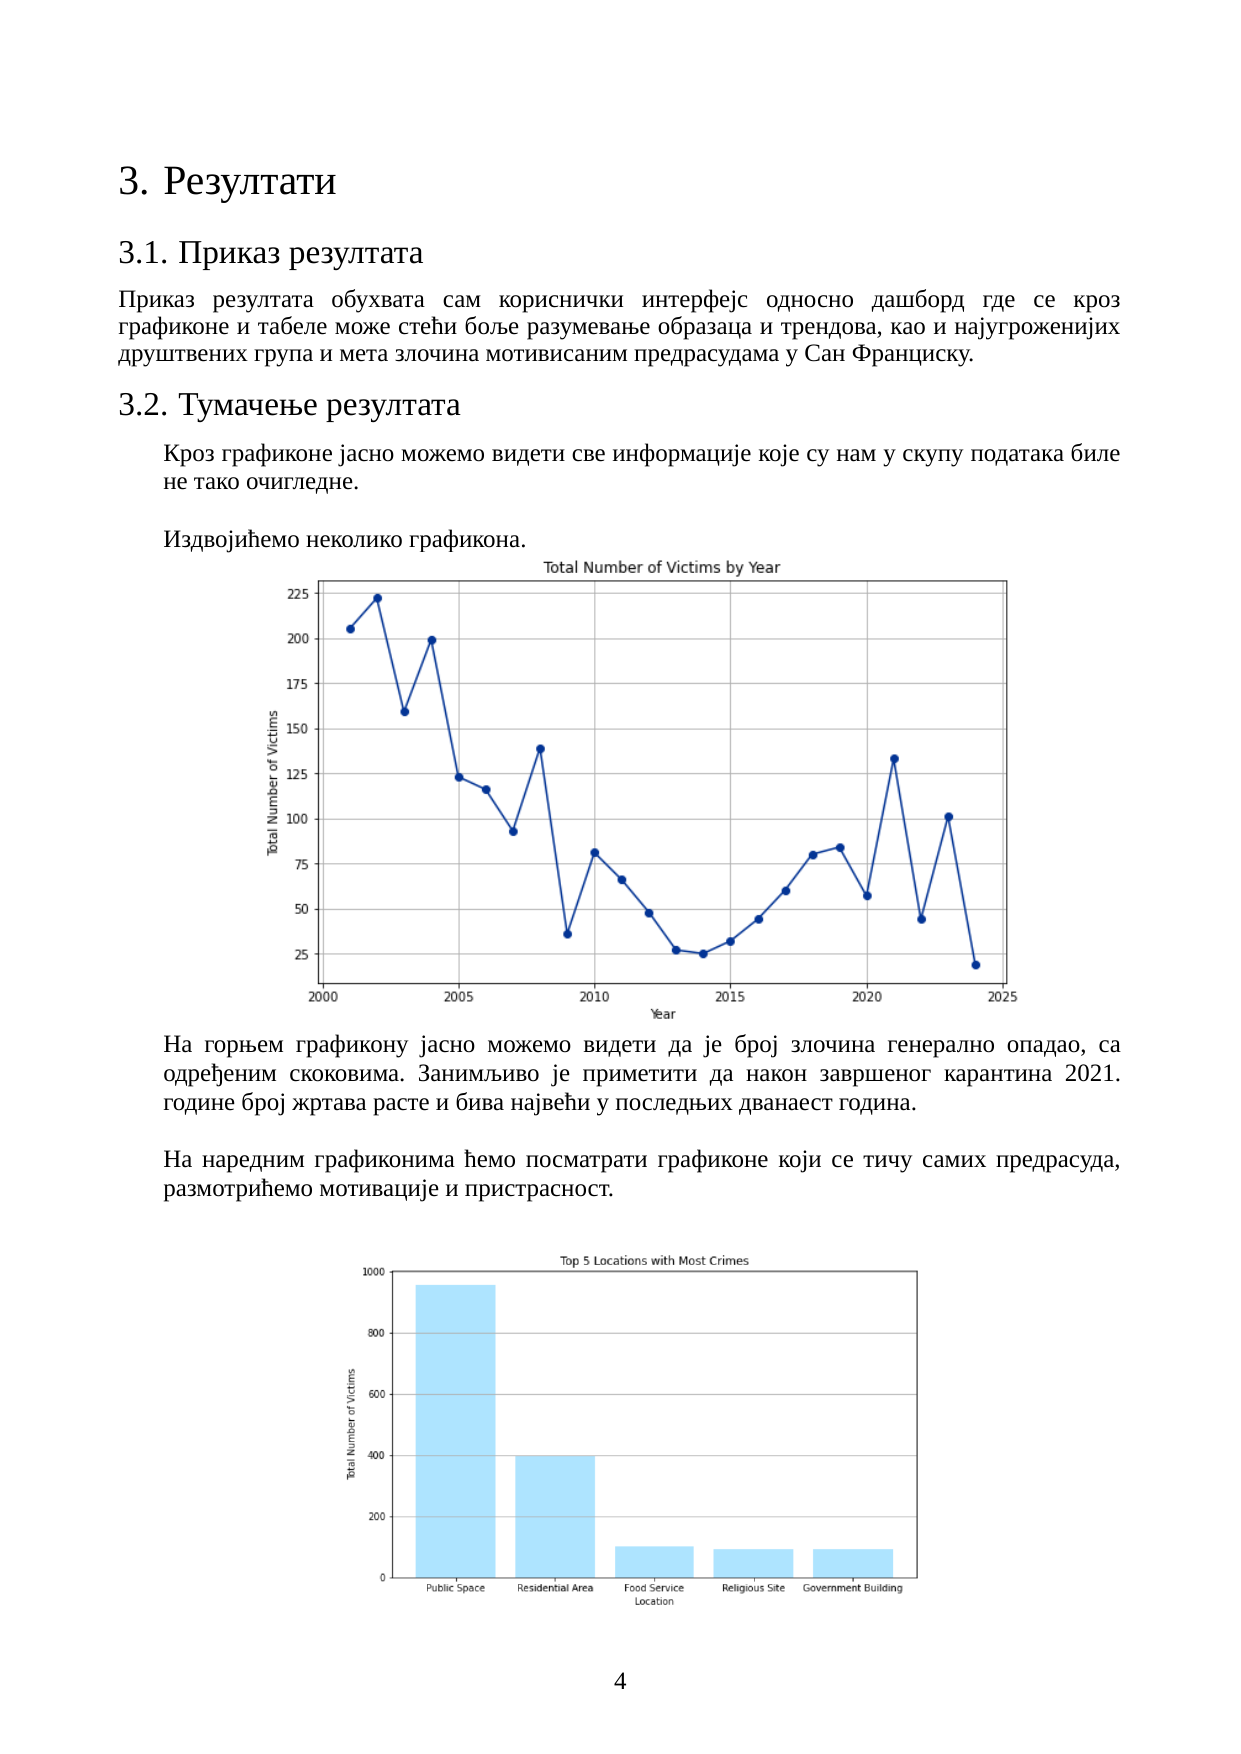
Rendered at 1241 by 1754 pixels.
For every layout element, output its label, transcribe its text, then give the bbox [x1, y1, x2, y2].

subtitle Приказ резултата [118, 232, 1122, 271]
text Приказ резултата обухвата сам кориснички интерфејс односно дашборд где се кроз графиконе и табеле може стећи боље разумевање образаца и трендова, као и најугроженијих друштвених група и мета злочина мотивисаним предрасудама у Сан Франциску. [118, 286, 1122, 367]
subtitle Резултати [118, 156, 1122, 203]
picture [260, 552, 1025, 1030]
text Кроз графиконе јасно можемо видети све информације које су нам у скупу података биле не тако очигледне. [163, 438, 1122, 495]
text Издвојићемо неколико графикона. [163, 524, 1122, 553]
subtitle Тумачење резултата [118, 384, 1122, 422]
text На горњем графикону јасно можемо видети да је број злочина генерално опадао, са одређеним скоковима. Занимљиво је приметити да након завршеног карантина 2021. године број жртава расте и бива највећи у последњих дванаест година. [163, 1029, 1122, 1116]
text На наредним графиконима ћемо посматрати графиконе који се тичу самих предрасуда, размотрићемо мотивације и пристрасност. [163, 1144, 1122, 1202]
picture [325, 1230, 961, 1633]
